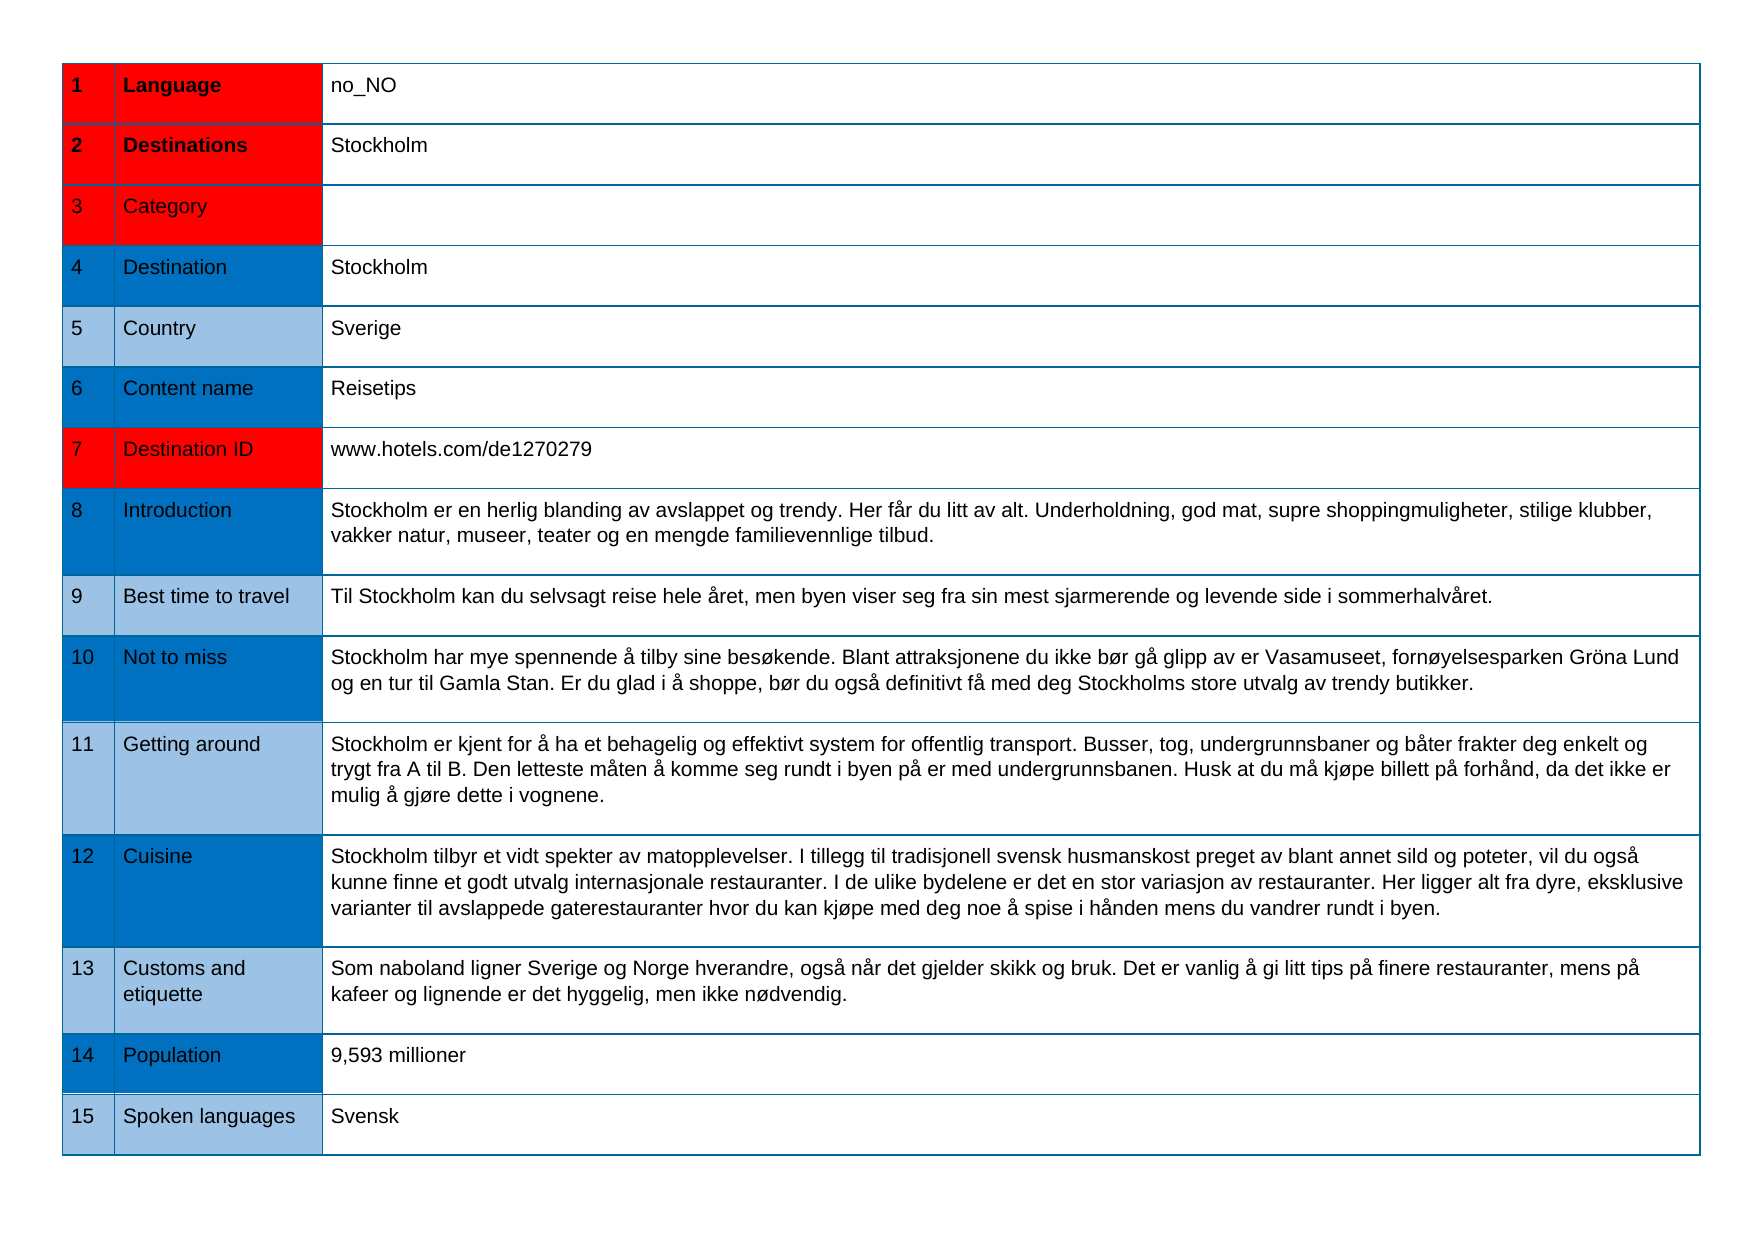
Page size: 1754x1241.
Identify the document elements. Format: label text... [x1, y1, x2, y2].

table_cell Sverige [323, 307, 1699, 366]
table_cell Stockholm [323, 246, 1699, 305]
table_cell 14 [63, 1035, 114, 1093]
table_cell Introduction [115, 489, 322, 574]
table_cell [323, 186, 1699, 245]
table_cell 8 [63, 489, 114, 574]
table_cell Stockholm [323, 125, 1699, 184]
table_cell Stockholm er kjent for å ha et behagelig og effektivt system for offentlig transport. Busser, tog, undergrunnsbaner og båter frakter deg enkelt og trygt fra A til B. Den letteste måten å komme seg rundt i byen på er med undergrunnsbanen. Husk at du må kjøpe billett på forhånd, da det ikke er mulig å gjøre dette i vognene. [323, 723, 1699, 834]
table_cell Destination ID [115, 428, 322, 488]
table_cell Stockholm har mye spennende å tilby sine besøkende. Blant attraksjonene du ikke bør gå glipp av er Vasamuseet, fornøyelsesparken Gröna Lund og en tur til Gamla Stan. Er du glad i å shoppe, bør du også definitivt få med deg Stockholms store utvalg av trendy butikker. [323, 637, 1699, 721]
table_cell 2 [63, 125, 114, 184]
table_cell Cuisine [115, 836, 322, 946]
table_cell 7 [63, 428, 114, 488]
table_cell Destination [115, 246, 322, 305]
table_cell www.hotels.com/de1270279 [323, 428, 1699, 488]
table_cell 9,593 millioner [323, 1035, 1699, 1093]
table_cell Getting around [115, 723, 322, 834]
table_cell 15 [63, 1095, 114, 1154]
table_cell 11 [63, 723, 114, 834]
table_header Language [115, 64, 322, 123]
table_cell 10 [63, 637, 114, 721]
table_cell Som naboland ligner Sverige og Norge hverandre, også når det gjelder skikk og bruk. Det er vanlig å gi litt tips på finere restauranter, mens på kafeer og lignende er det hyggelig, men ikke nødvendig. [323, 948, 1699, 1033]
table_cell 9 [63, 576, 114, 635]
table_cell Best time to travel [115, 576, 322, 635]
table_cell 12 [63, 836, 114, 946]
table_cell Stockholm er en herlig blanding av avslappet og trendy. Her får du litt av alt. Underholdning, god mat, supre shoppingmuligheter, stilige klubber, vakker natur, museer, teater og en mengde familievennlige tilbud. [323, 489, 1699, 574]
table_cell 13 [63, 948, 114, 1033]
table_cell Country [115, 307, 322, 366]
table_cell 6 [63, 368, 114, 427]
table_header no_NO [323, 64, 1699, 123]
table_cell 5 [63, 307, 114, 366]
table_cell Customs and etiquette [115, 948, 322, 1033]
table_cell 4 [63, 246, 114, 305]
table_cell Svensk [323, 1095, 1699, 1154]
table_header 1 [63, 64, 114, 123]
table_cell Reisetips [323, 368, 1699, 427]
table_cell Category [115, 186, 322, 245]
table_cell 3 [63, 186, 114, 245]
table_cell Destinations [115, 125, 322, 184]
table_cell Spoken languages [115, 1095, 322, 1154]
table_cell Content name [115, 368, 322, 427]
table_cell Population [115, 1035, 322, 1093]
table_cell Not to miss [115, 637, 322, 721]
table_cell Til Stockholm kan du selvsagt reise hele året, men byen viser seg fra sin mest sjarmerende og levende side i sommerhalvåret. [323, 576, 1699, 635]
table_cell Stockholm tilbyr et vidt spekter av matopplevelser. I tillegg til tradisjonell svensk husmanskost preget av blant annet sild og poteter, vil du også kunne finne et godt utvalg internasjonale restauranter. I de ulike bydelene er det en stor variasjon av restauranter. Her ligger alt fra dyre, eksklusive varianter til avslappede gaterestauranter hvor du kan kjøpe med deg noe å spise i hånden mens du vandrer rundt i byen. [323, 836, 1699, 946]
